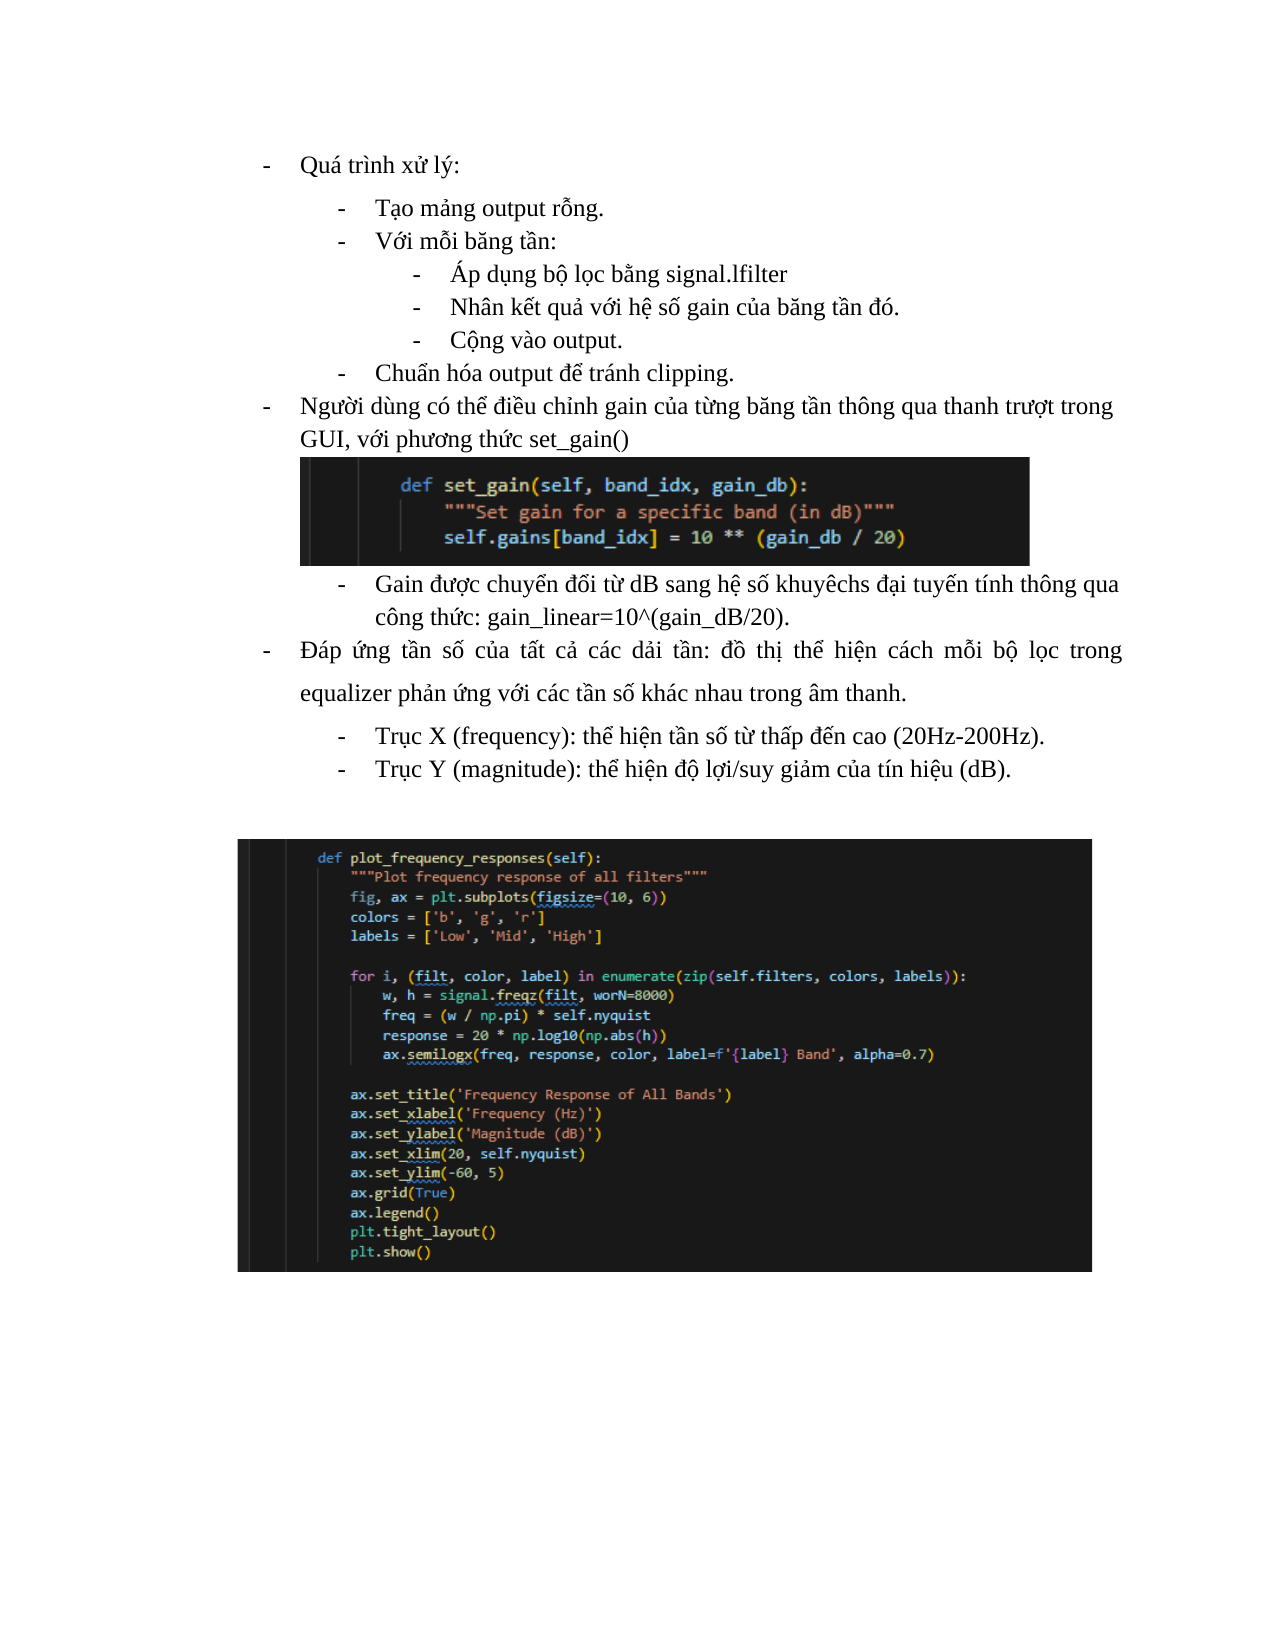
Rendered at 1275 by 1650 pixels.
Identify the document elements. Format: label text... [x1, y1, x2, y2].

list Trục Y (magnitude): thể hiện độ lợi/suy giảm của tín hiệu (dB). [337, 754, 1125, 783]
list Nhân kết quả với hệ số gain của băng tần đó. [412, 292, 1125, 321]
list Cộng vào output. [412, 325, 1125, 354]
picture [300, 457, 1030, 566]
list Tạo mảng output rỗng. [337, 193, 1125, 222]
picture [237, 839, 1093, 1272]
list Gain được chuyển đổi từ dB sang hệ số khuyêchs đại tuyến tính thông qua công thức: gain_linear=10^(gain_dB/20). [337, 569, 1125, 631]
list Trục X (frequency): thể hiện tần số từ thấp đến cao (20Hz-200Hz). [337, 721, 1125, 750]
subtitle Đáp ứng tần số của tất cả các dải tần: đồ thị thể hiện cách mỗi bộ lọc trong equalizer phản ứng với các tần số khác nhau trong âm thanh. [262, 635, 1125, 707]
list Người dùng có thể điều chỉnh gain của từng băng tần thông qua thanh trượt trong GUI, với phương thức set_gain() [262, 391, 1125, 453]
subtitle Quá trình xử lý: [262, 150, 1125, 179]
list Chuẩn hóa output để tránh clipping. [337, 358, 1125, 387]
list Áp dụng bộ lọc bằng signal.lfilter [412, 259, 1125, 288]
list Với mỗi băng tần: [337, 226, 1125, 255]
